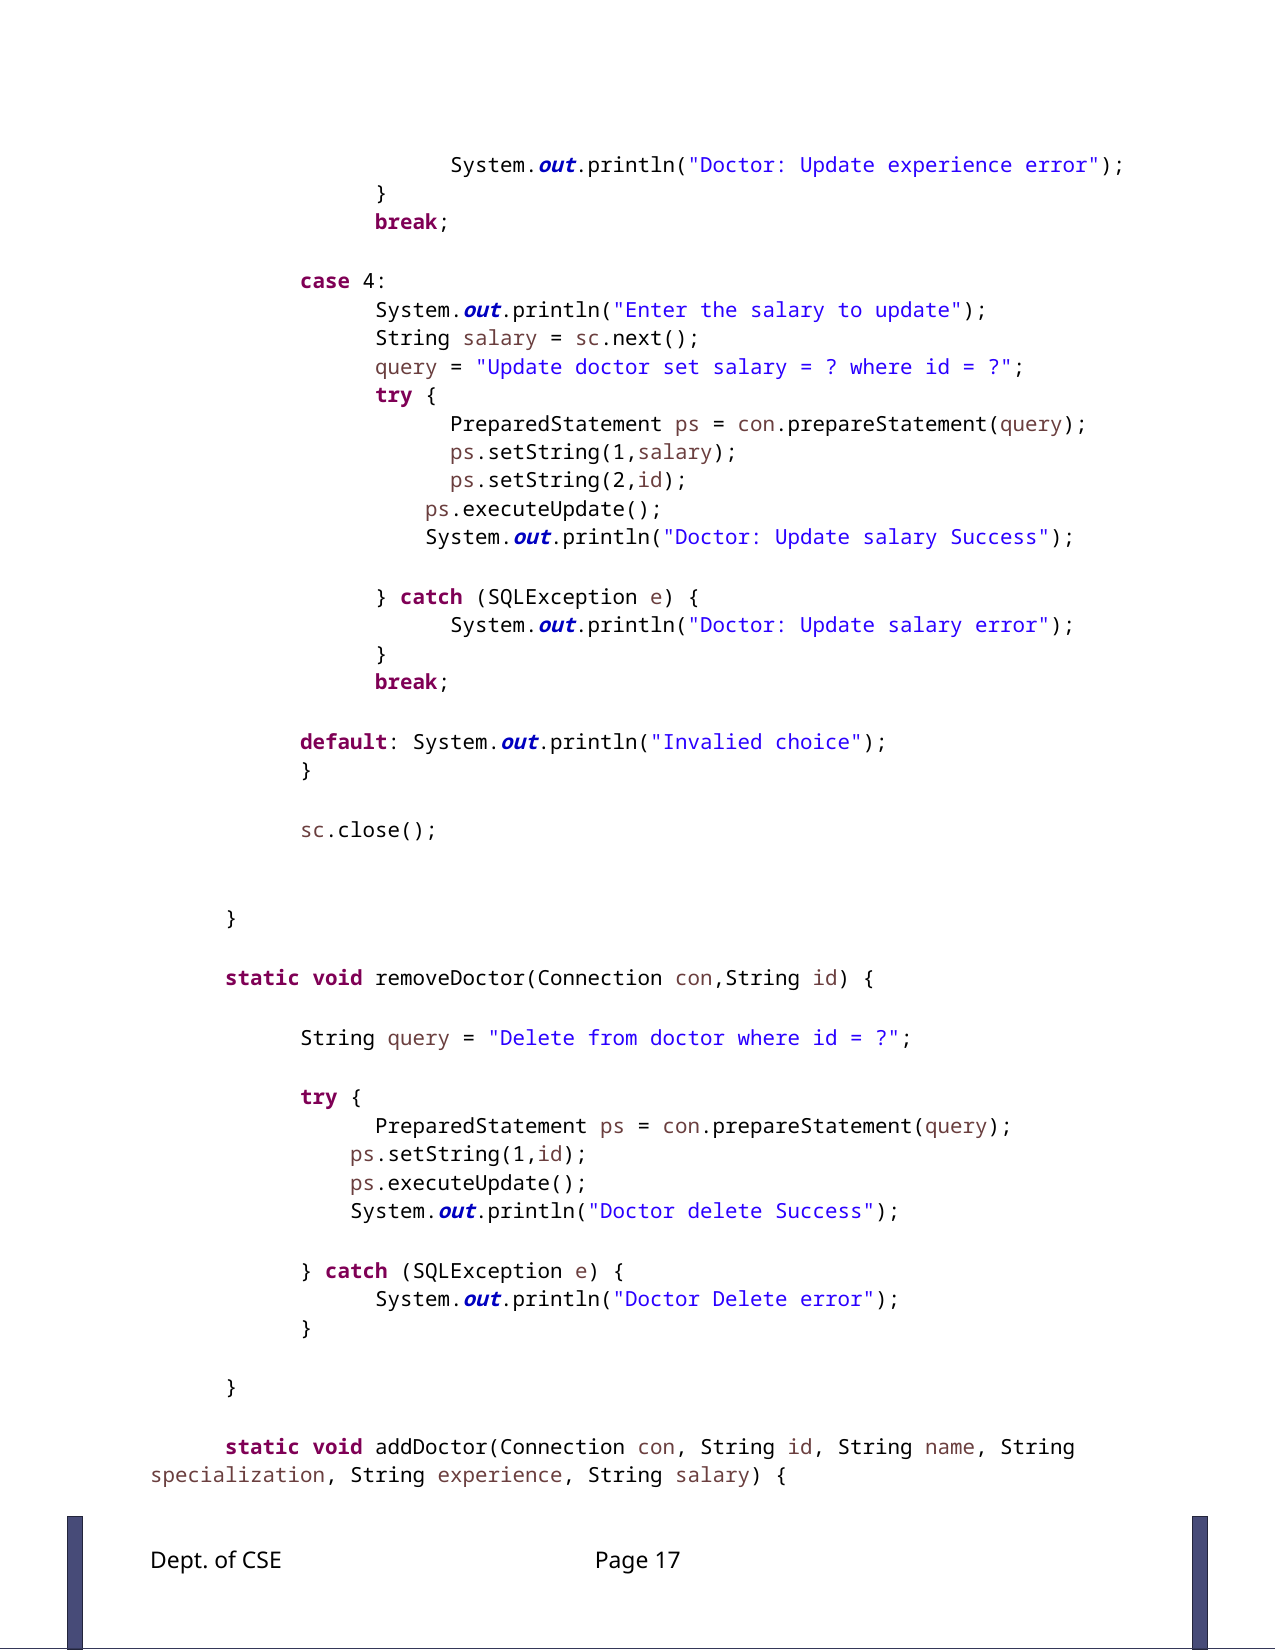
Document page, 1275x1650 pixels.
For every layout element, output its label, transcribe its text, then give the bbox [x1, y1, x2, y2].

text static void addDoctor(Connection con, String id, String name, String specialization, String experience, String salary) { [150, 1432, 1125, 1489]
text System.out.println("Doctor: Update salary Success"); [150, 522, 1125, 551]
text query = "Update doctor set salary = ? where id = ?"; [150, 352, 1125, 380]
text String salary = sc.next(); [150, 323, 1125, 352]
text default: System.out.println("Invalied choice"); [150, 727, 1125, 756]
text } [150, 756, 1125, 784]
text System.out.println("Doctor: Update salary error"); [150, 611, 1125, 639]
text String query = "Delete from doctor where id = ?"; [150, 1023, 1125, 1051]
text ps.executeUpdate(); [150, 1168, 1125, 1196]
text case 4: [150, 267, 1125, 295]
text break; [150, 207, 1125, 235]
text sc.close(); [150, 815, 1125, 844]
text ps.setString(2,id); [150, 466, 1125, 494]
text ps.setString(1,salary); [150, 437, 1125, 466]
text System.out.println("Doctor: Update experience error"); [150, 150, 1125, 178]
text try { [150, 380, 1125, 409]
text } [150, 639, 1125, 667]
text PreparedStatement ps = con.prepareStatement(query); [150, 1111, 1125, 1139]
text System.out.println("Doctor Delete error"); [150, 1284, 1125, 1313]
text System.out.println("Enter the salary to update"); [150, 295, 1125, 323]
text System.out.println("Doctor delete Success"); [150, 1196, 1125, 1225]
text ps.setString(1,id); [150, 1139, 1125, 1168]
text break; [150, 667, 1125, 696]
text } [150, 903, 1125, 932]
text static void removeDoctor(Connection con,String id) { [150, 963, 1125, 992]
text try { [150, 1082, 1125, 1111]
text } catch (SQLException e) { [150, 1256, 1125, 1284]
text } catch (SQLException e) { [150, 582, 1125, 611]
text ps.executeUpdate(); [150, 494, 1125, 522]
text } [150, 1313, 1125, 1341]
text } [150, 1372, 1125, 1401]
text } [150, 178, 1125, 207]
text PreparedStatement ps = con.prepareStatement(query); [150, 409, 1125, 437]
